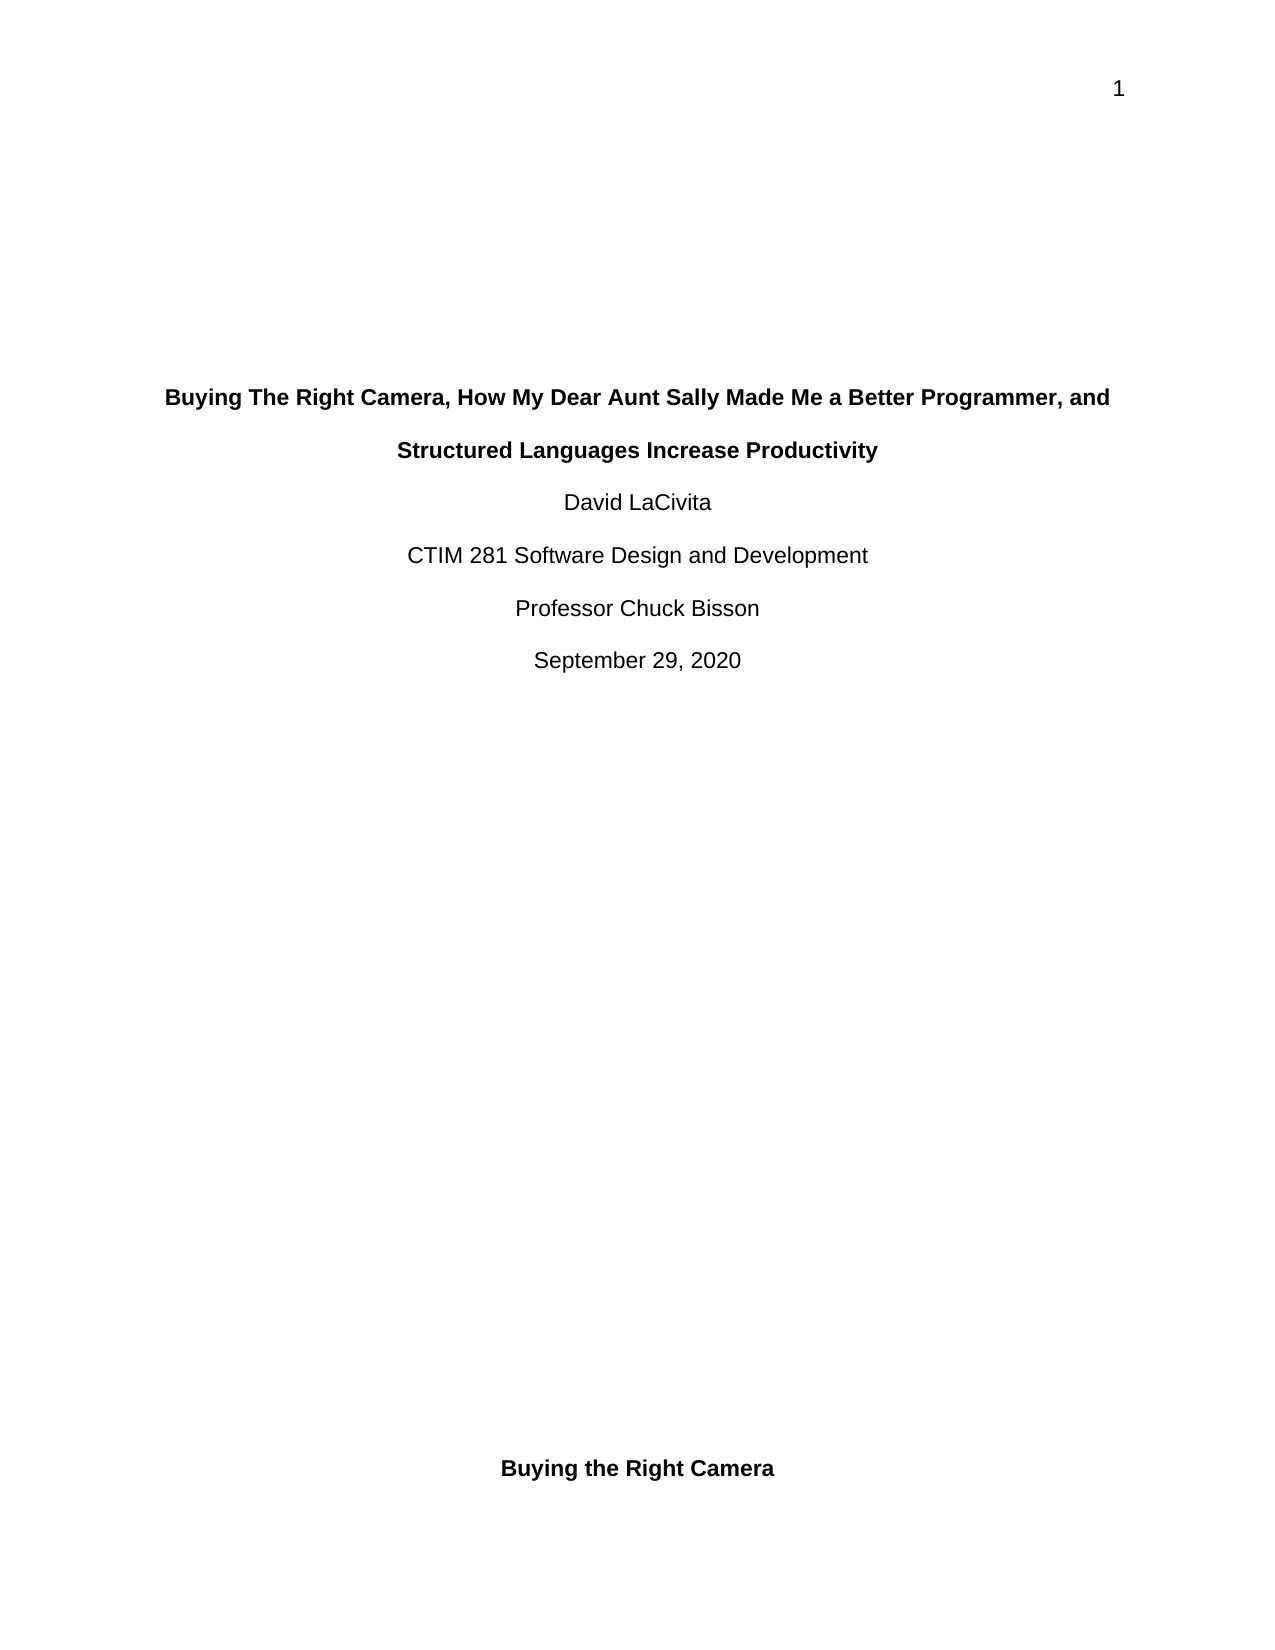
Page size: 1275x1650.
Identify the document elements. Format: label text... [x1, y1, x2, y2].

text Buying The Right Camera, How My Dear Aunt Sally Made Me a Better Programmer, and Structured Languages Increase Productivity [150, 384, 1125, 463]
text CTIM 281 Software Design and Development [150, 542, 1125, 568]
text Buying the Right Camera [150, 1455, 1125, 1482]
text Professor Chuck Bisson [150, 595, 1125, 621]
text September 29, 2020 [150, 647, 1125, 674]
text David LaCivita [150, 489, 1125, 516]
